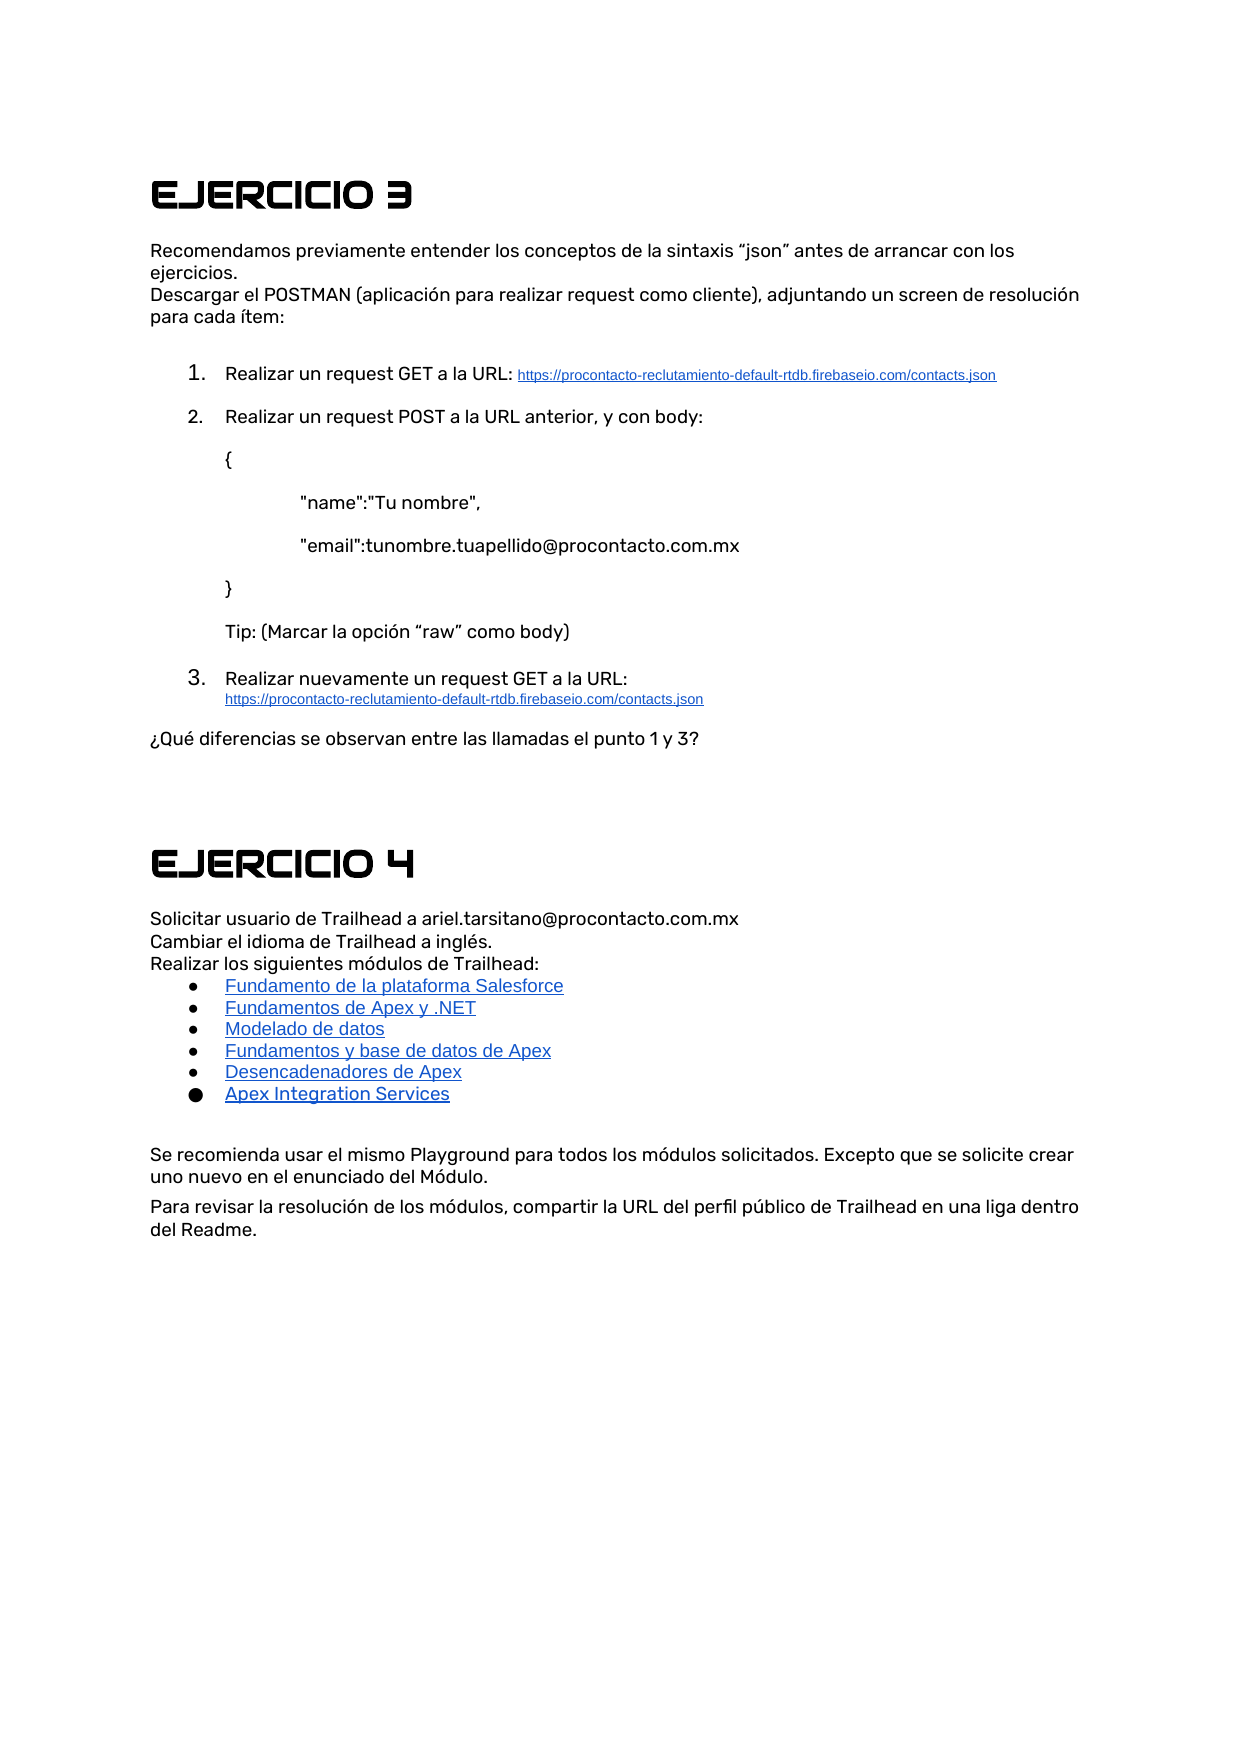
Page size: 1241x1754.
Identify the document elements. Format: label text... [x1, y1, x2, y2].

text { [225, 449, 1090, 471]
text } [225, 578, 1090, 600]
text "name":"Tu nombre", [300, 492, 1090, 514]
list Realizar un request GET a la URL: https://procontacto-reclutamiento-default-rtdb.firebaseio.com/contacts.json [187, 359, 1090, 385]
list Realizar nuevamente un request GET a la URL: https://procontacto-reclutamiento-default-rtdb.firebaseio.com/contacts.json [187, 664, 1090, 707]
text Cambiar el idioma de Trailhead a inglés. [150, 931, 1090, 953]
text EJERCICIO 4 [150, 840, 1090, 887]
list Modelado de datos [187, 1018, 1090, 1039]
text Recomendamos previamente entender los conceptos de la sintaxis “json” antes de arrancar con los ejercicios. [150, 239, 1090, 284]
text ¿Qué diferencias se observan entre las llamadas el punto 1 y 3? [150, 728, 1090, 750]
text Se recomienda usar el mismo Playground para todos los módulos solicitados. Excepto que se solicite crear uno nuevo en el enunciado del Módulo. [150, 1144, 1090, 1188]
text "email":tunombre.tuapellido@procontacto.com.mx [300, 535, 1090, 557]
text Tip: (Marcar la opción “raw” como body) [225, 621, 1090, 643]
list Fundamentos y base de datos de Apex [187, 1039, 1090, 1061]
list Fundamento de la plataforma Salesforce [187, 975, 1090, 996]
list Fundamentos de Apex y .NET [187, 996, 1090, 1018]
text Solicitar usuario de Trailhead a ariel.tarsitano@procontacto.com.mx [150, 908, 1090, 931]
text Para revisar la resolución de los módulos, compartir la URL del perfil público de Trailhead en una liga dentro del Readme. [150, 1196, 1090, 1241]
list Desencadenadores de Apex [187, 1061, 1090, 1083]
text Descargar el POSTMAN (aplicación para realizar request como cliente), adjuntando un screen de resolución para cada ítem: [150, 284, 1090, 328]
list Apex Integration Services [187, 1083, 1090, 1105]
text EJERCICIO 3 [150, 171, 1090, 219]
text Realizar los siguientes módulos de Trailhead: [150, 953, 1090, 975]
list Realizar un request POST a la URL anterior, y con body: [187, 406, 1090, 428]
